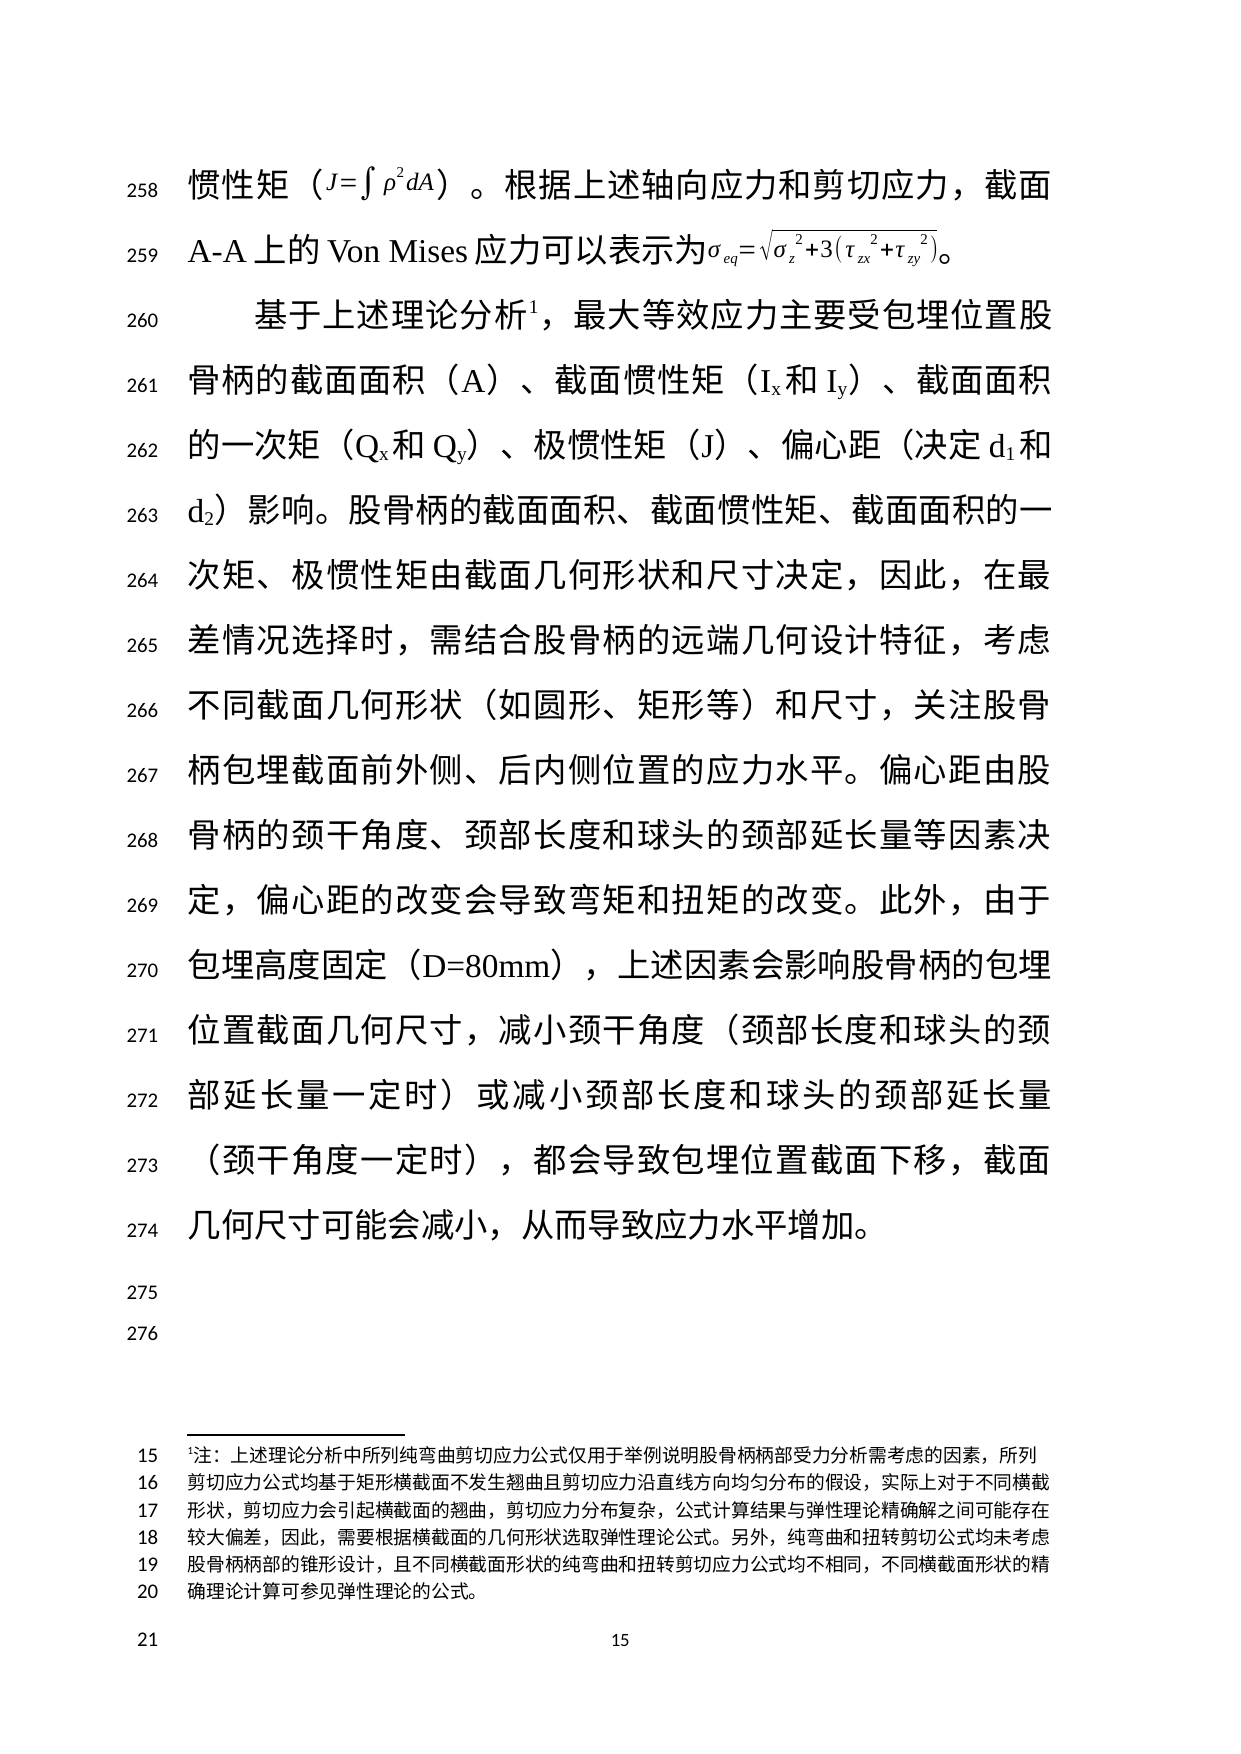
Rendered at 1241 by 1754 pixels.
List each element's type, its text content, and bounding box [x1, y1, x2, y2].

text 基于上述理论分析，最大等效应力主要受包埋位置股骨柄的截面面积（A）、截面惯性矩（Ix和Iy）、截面面积的一次矩（Qx和Qy）、极惯性矩（J）、偏心距（决定d1和d2）影响。股骨柄的截面面积、截面惯性矩、截面面积的一次矩、极惯性矩由截面几何形状和尺寸决定，因此，在最差情况选择时，需结合股骨柄的远端几何设计特征，考虑不同截面几何形状（如圆形、矩形等）和尺寸，关注股骨柄包埋截面前外侧、后内侧位置的应力水平。偏心距由股骨柄的颈干角度、颈部长度和球头的颈部延长量等因素决定，偏心距的改变会导致弯矩和扭矩的改变。此外，由于包埋高度固定（D=80mm），上述因素会影响股骨柄的包埋位置截面几何尺寸，减小颈干角度（颈部长度和球头的颈部延长量一定时）或减小颈部长度和球头的颈部延长量（颈干角度一定时），都会导致包埋位置截面下移，截面几何尺寸可能会减小，从而导致应力水平增加。 [187, 280, 1053, 1255]
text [187, 150, 1053, 280]
